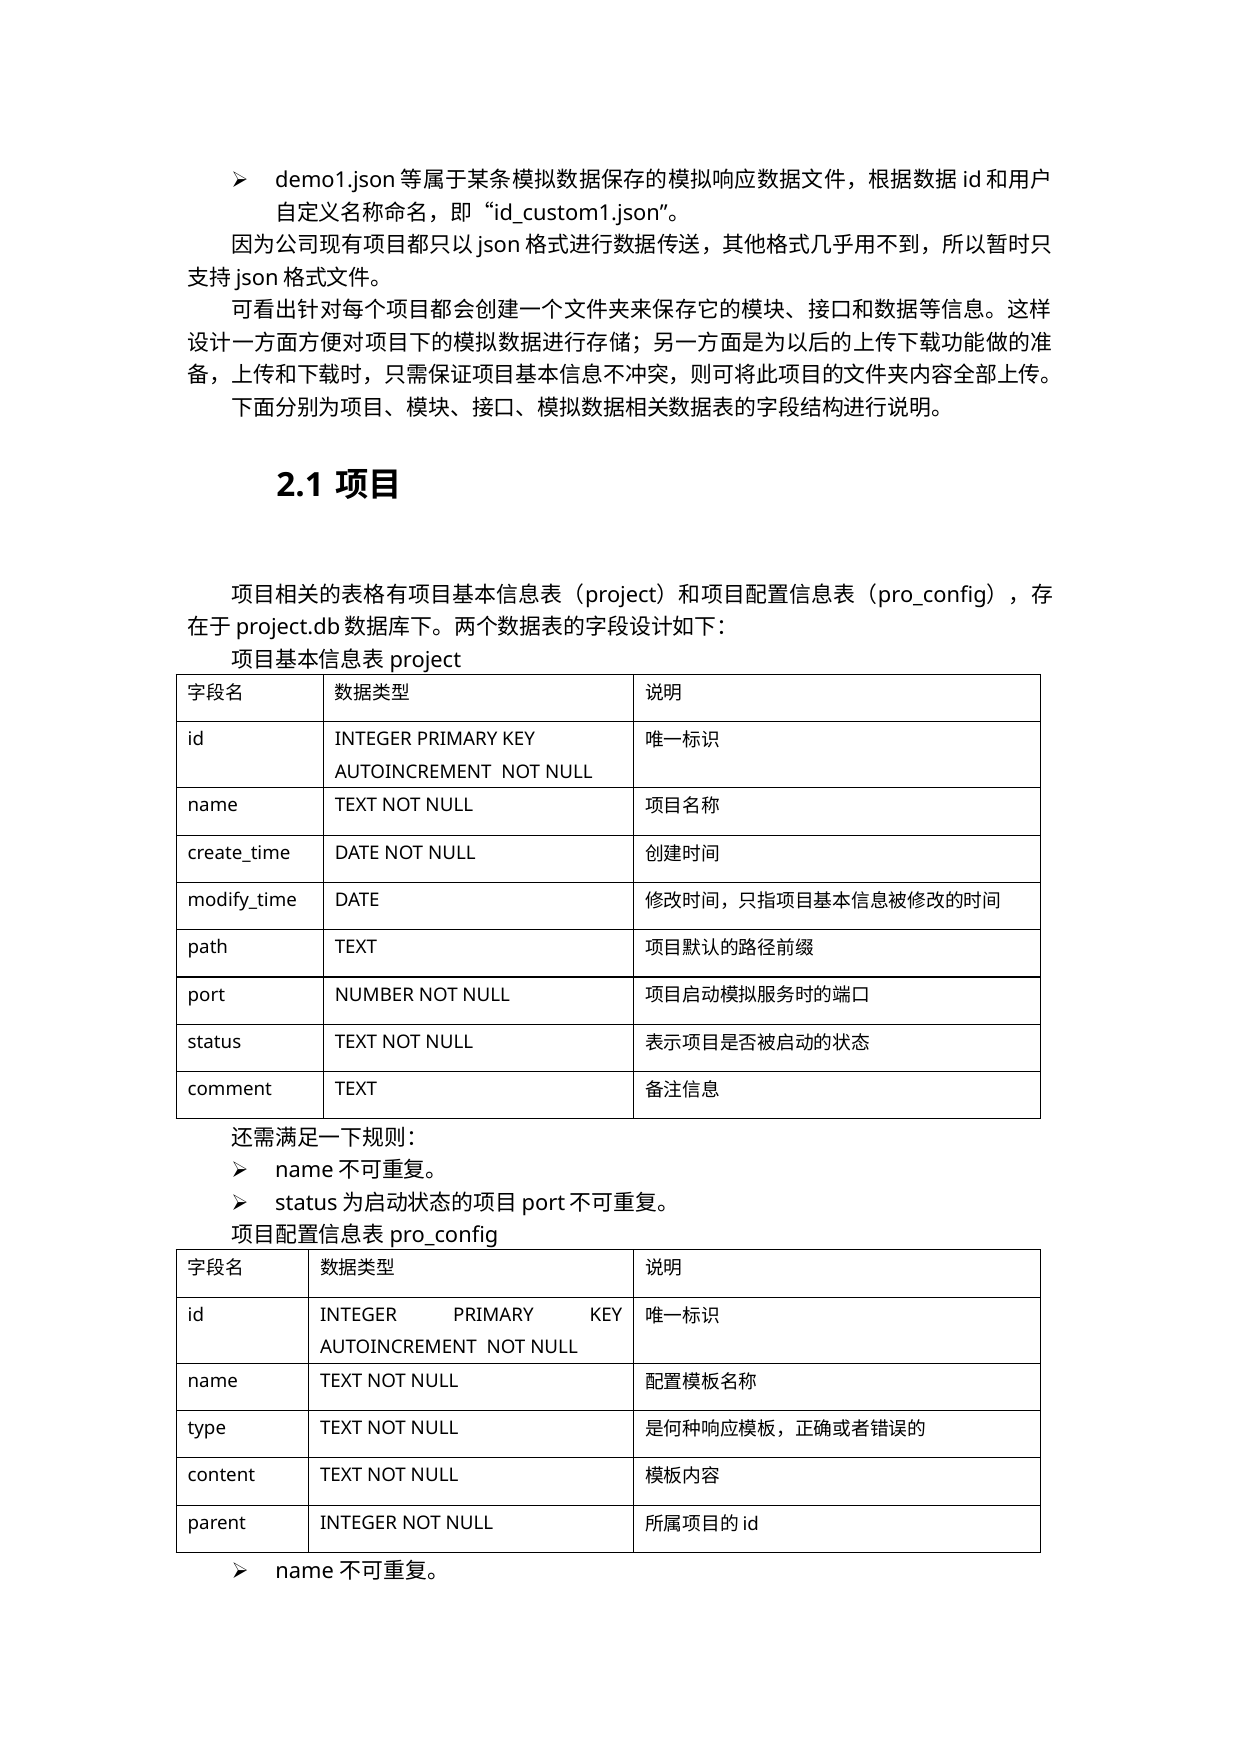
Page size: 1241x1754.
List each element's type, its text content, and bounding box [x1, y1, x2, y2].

table_cell 表示项目是否被启动的状态 [634, 1025, 1040, 1071]
table_header 数据类型 [324, 675, 633, 721]
text 可看出针对每个项目都会创建一个文件夹来保存它的模块、接口和数据等信息。这样设计一方面方便对项目下的模拟数据进行存储；另一方面是为以后的上传下载功能做的准备，上传和下载时，只需保证项目基本信息不冲突，则可将此项目的文件夹内容全部上传。 [187, 292, 1053, 389]
table_cell 是何种响应模板，正确或者错误的 [634, 1411, 1040, 1457]
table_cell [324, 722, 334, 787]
table_cell create_time [177, 836, 323, 882]
table_cell INTEGER NOT NULL [309, 1506, 633, 1552]
list name不可重复。 [231, 1152, 1053, 1184]
table_header 说明 [634, 675, 1040, 721]
table_cell TEXT NOT NULL [309, 1364, 633, 1410]
table_cell 修改时间，只指项目基本信息被修改的时间 [634, 883, 1040, 929]
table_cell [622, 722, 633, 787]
table_cell comment [177, 1072, 323, 1118]
table_cell INTEGER PRIMARY KEY AUTOINCREMENT NOT NULL [309, 1298, 633, 1363]
table_cell name [177, 788, 323, 834]
table_cell 所属项目的id [634, 1506, 1040, 1552]
table_cell NUMBER NOT NULL [324, 978, 633, 1024]
list name 不可重复。 [231, 1553, 1053, 1585]
table_cell path [177, 930, 323, 976]
table_cell 配置模板名称 [634, 1364, 1040, 1410]
table_cell TEXT NOT NULL [309, 1458, 633, 1504]
table_cell 项目启动模拟服务时的端口 [634, 978, 1040, 1024]
table_cell 项目名称 [634, 788, 1040, 834]
table_cell TEXT NOT NULL [309, 1411, 633, 1457]
table_cell TEXT NOT NULL [324, 788, 633, 834]
text 项目基本信息表 project [187, 641, 1053, 674]
table_header 字段名 [177, 675, 323, 721]
table_cell content [177, 1458, 308, 1504]
table_cell 创建时间 [634, 836, 1040, 882]
table_cell status [177, 1025, 323, 1071]
list demo1.json等属于某条模拟数据保存的模拟响应数据文件，根据数据id和用户自定义名称命名，即“id_custom1.json”。 [231, 162, 1053, 227]
text 项目配置信息表 pro_config [187, 1217, 1053, 1249]
table_cell 备注信息 [634, 1072, 1040, 1118]
table_cell 项目默认的路径前缀 [634, 930, 1040, 976]
table_cell parent [177, 1506, 308, 1552]
table_cell 唯一标识 [634, 1298, 1040, 1363]
table_header 说明 [634, 1250, 1040, 1297]
text 下面分别为项目、模块、接口、模拟数据相关数据表的字段结构进行说明。 [187, 389, 1053, 422]
text 还需满足一下规则： [187, 1119, 1053, 1152]
table_cell DATE NOT NULL [324, 836, 633, 882]
table_cell TEXT [324, 930, 633, 976]
table_header 字段名 [177, 1250, 308, 1297]
table_cell 模板内容 [634, 1458, 1040, 1504]
subtitle 项目 [276, 449, 1053, 514]
table_cell TEXT [324, 1072, 633, 1118]
text 项目相关的表格有项目基本信息表（project）和项目配置信息表（pro_config），存在于project.db数据库下。两个数据表的字段设计如下： [187, 576, 1053, 641]
text 因为公司现有项目都只以json格式进行数据传送，其他格式几乎用不到，所以暂时只支持json格式文件。 [187, 227, 1053, 292]
table_cell DATE [324, 883, 633, 929]
table_cell modify_time [177, 883, 323, 929]
table_cell name [177, 1364, 308, 1410]
table_cell id [177, 1298, 308, 1363]
table_cell id [177, 722, 323, 787]
table_cell TEXT NOT NULL [324, 1025, 633, 1071]
table_cell port [177, 978, 323, 1024]
table_cell 唯一标识 [634, 722, 1040, 787]
table_cell type [177, 1411, 308, 1457]
list status为启动状态的项目port不可重复。 [231, 1184, 1053, 1217]
table_header 数据类型 [309, 1250, 633, 1297]
